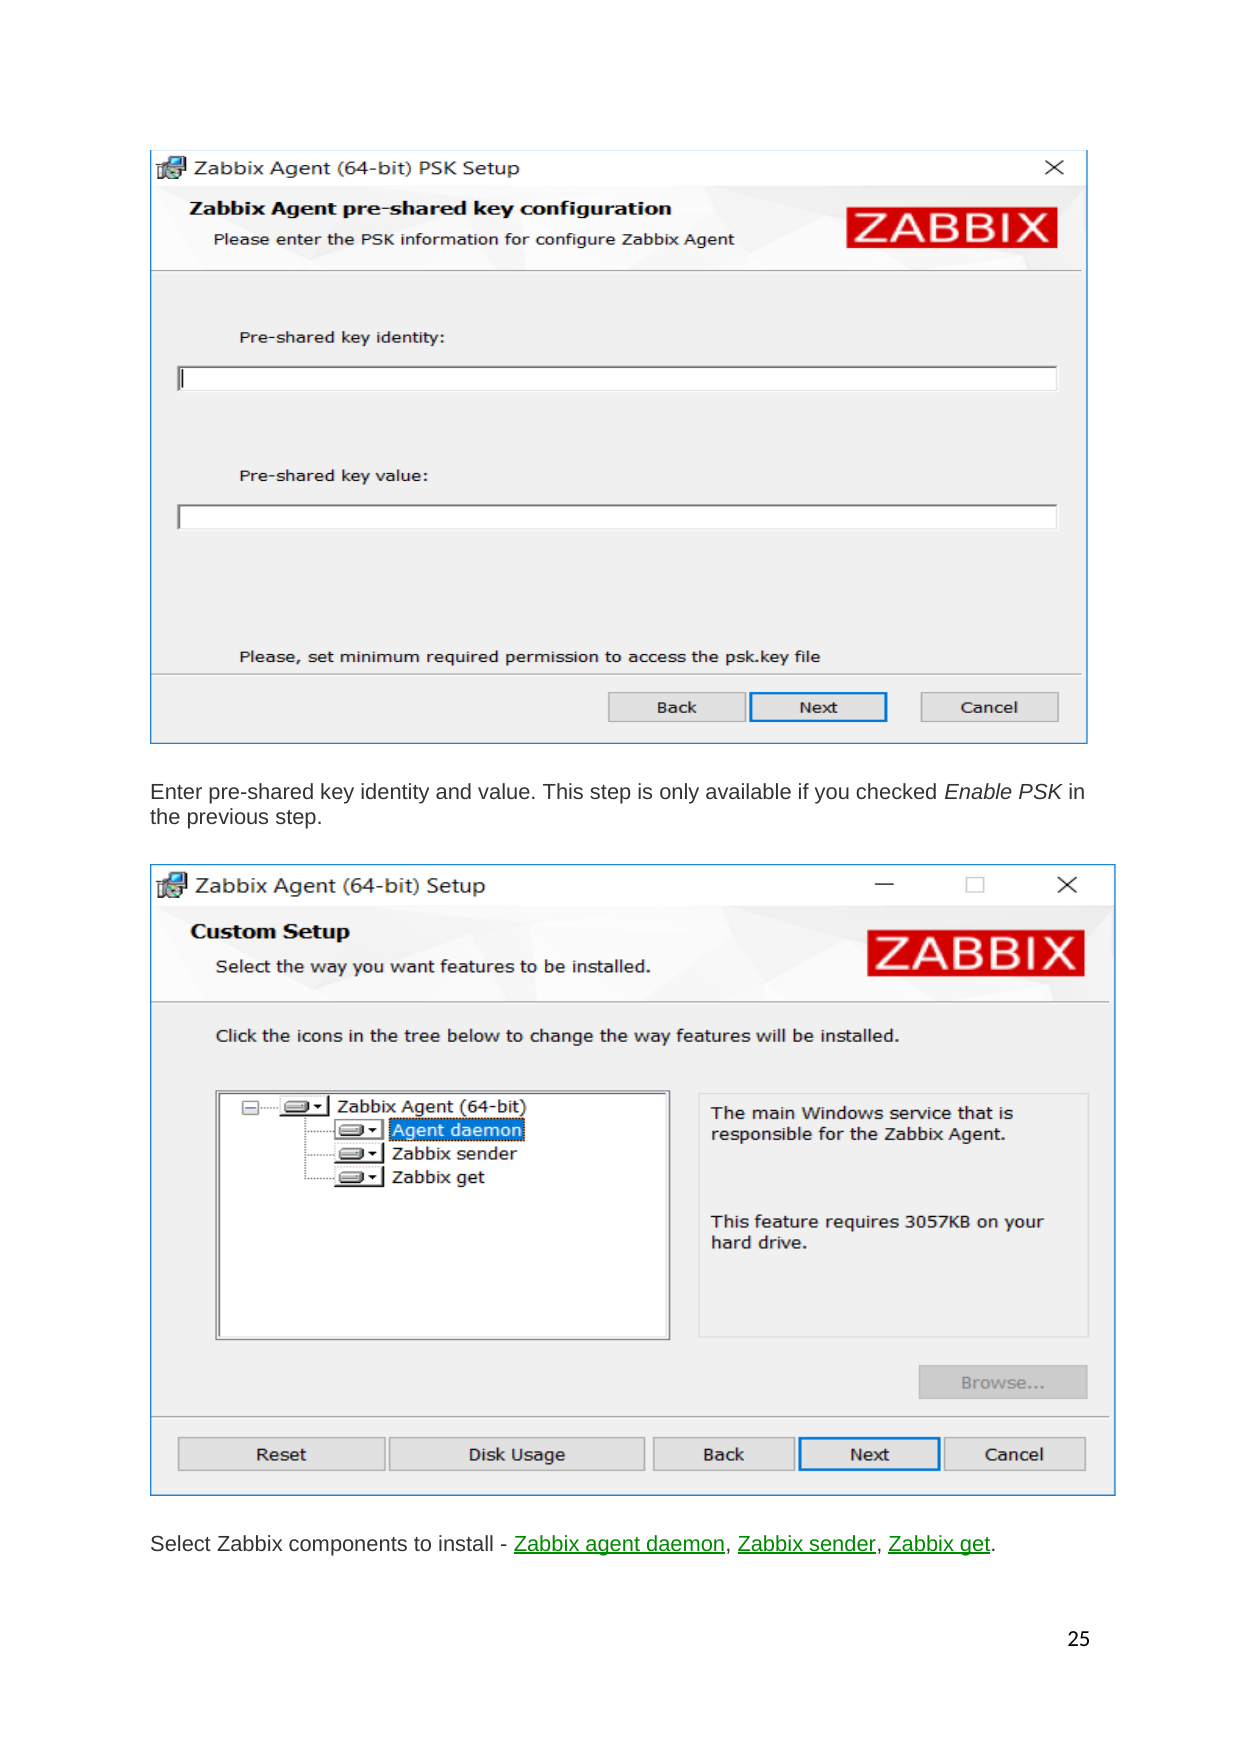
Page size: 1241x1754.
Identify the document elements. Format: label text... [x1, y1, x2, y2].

text Select Zabbix components to install - Zabbix agent daemon, Zabbix sender, Zabbix get. [150, 1530, 1090, 1556]
picture [150, 150, 1088, 744]
text Enter pre-shared key identity and value. This step is only available if you checked Enable PSK in the previous step. [150, 779, 1090, 829]
picture [150, 864, 1116, 1496]
